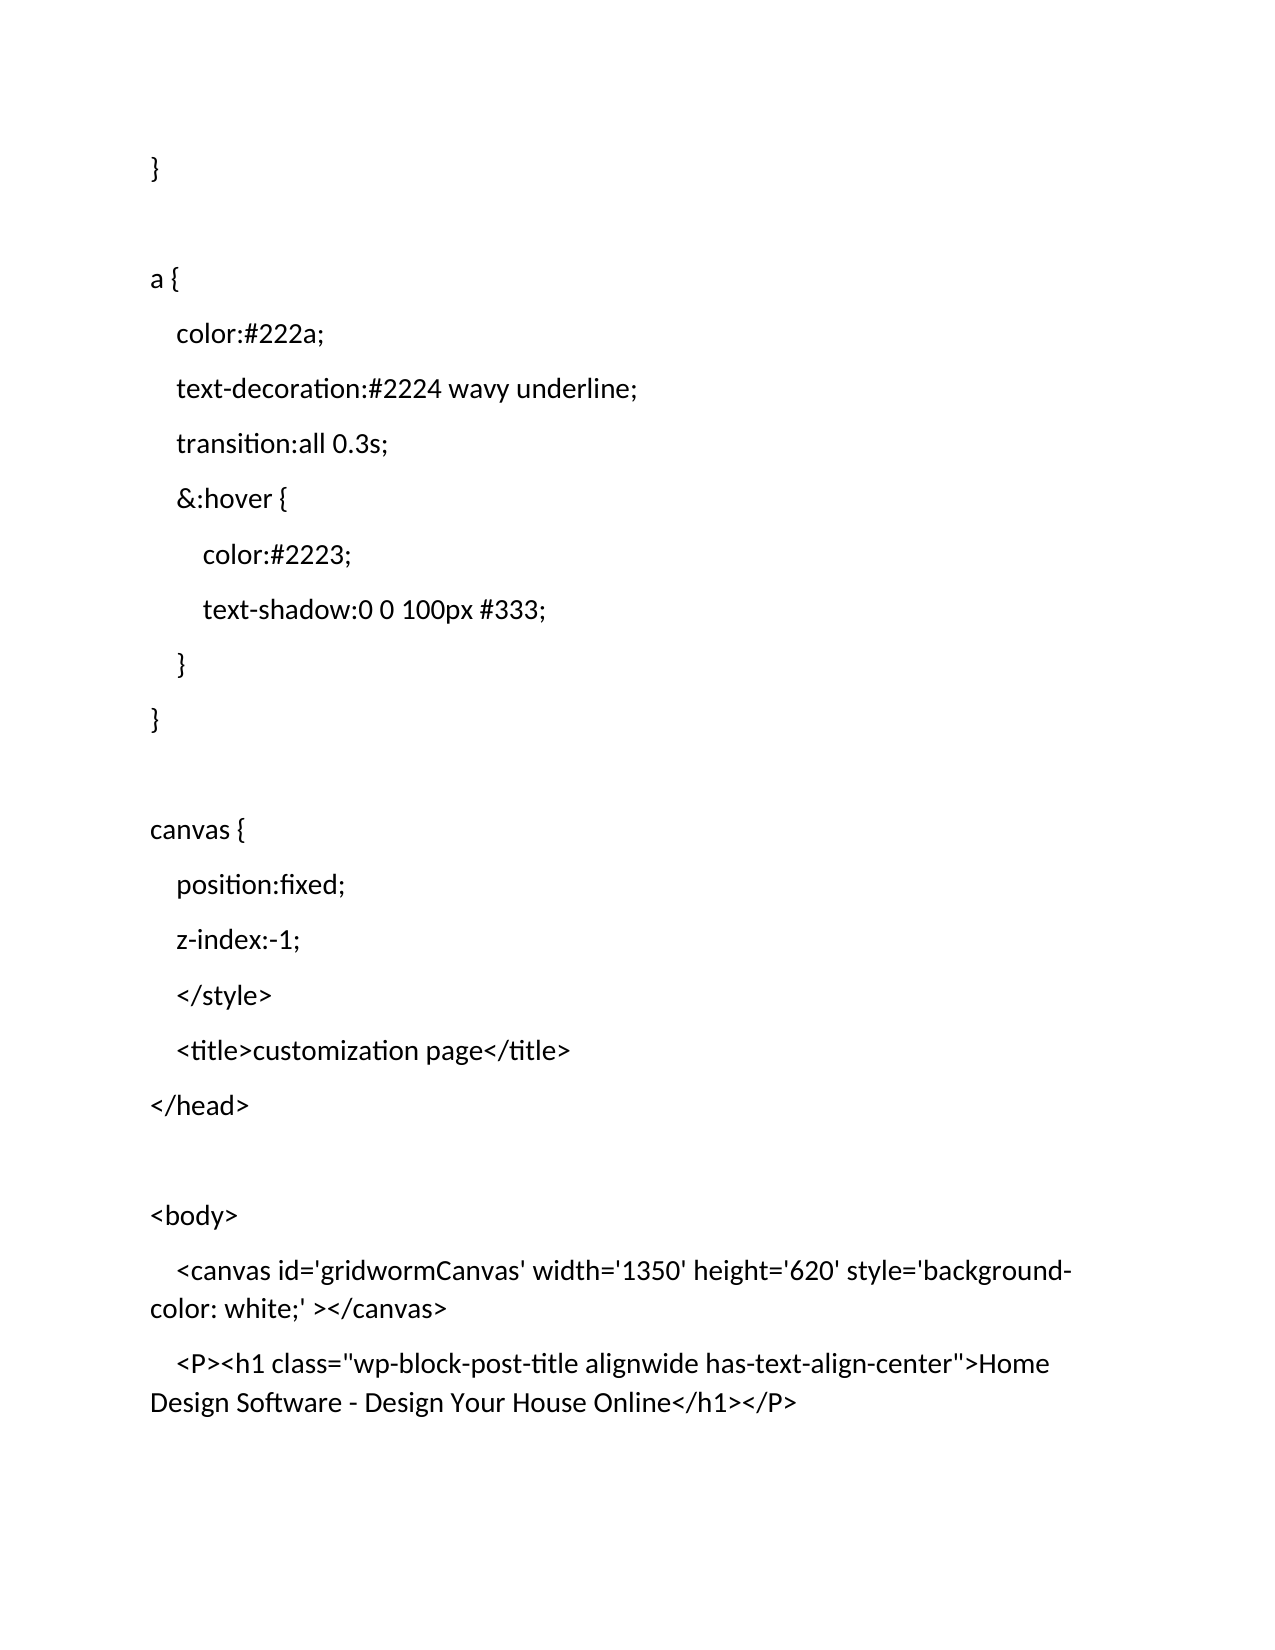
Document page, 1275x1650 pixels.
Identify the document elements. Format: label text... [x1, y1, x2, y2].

text canvas { [150, 811, 1125, 847]
text a { [150, 260, 1125, 296]
text z-index:-1; [150, 921, 1125, 957]
text color:#2223; [150, 536, 1125, 571]
text color:#222a; [150, 315, 1125, 351]
text position:fixed; [150, 866, 1125, 902]
text <body> [150, 1197, 1125, 1233]
text } [150, 701, 1125, 737]
text text-decoration:#2224 wavy underline; [150, 370, 1125, 406]
text <P><h1 class="wp-block-post-title alignwide has-text-align-center">Home Design Software - Design Your House Online</h1></P> [150, 1346, 1125, 1420]
text } [150, 646, 1125, 682]
text &:hover { [150, 481, 1125, 516]
text } [150, 150, 1125, 186]
text <title>customization page</title> [150, 1032, 1125, 1067]
text <canvas id='gridwormCanvas' width='1350' height='620' style='background-color: white;' ></canvas> [150, 1252, 1125, 1326]
text </style> [150, 977, 1125, 1012]
text </head> [150, 1087, 1125, 1122]
text transition:all 0.3s; [150, 426, 1125, 461]
text text-shadow:0 0 100px #333; [150, 591, 1125, 626]
